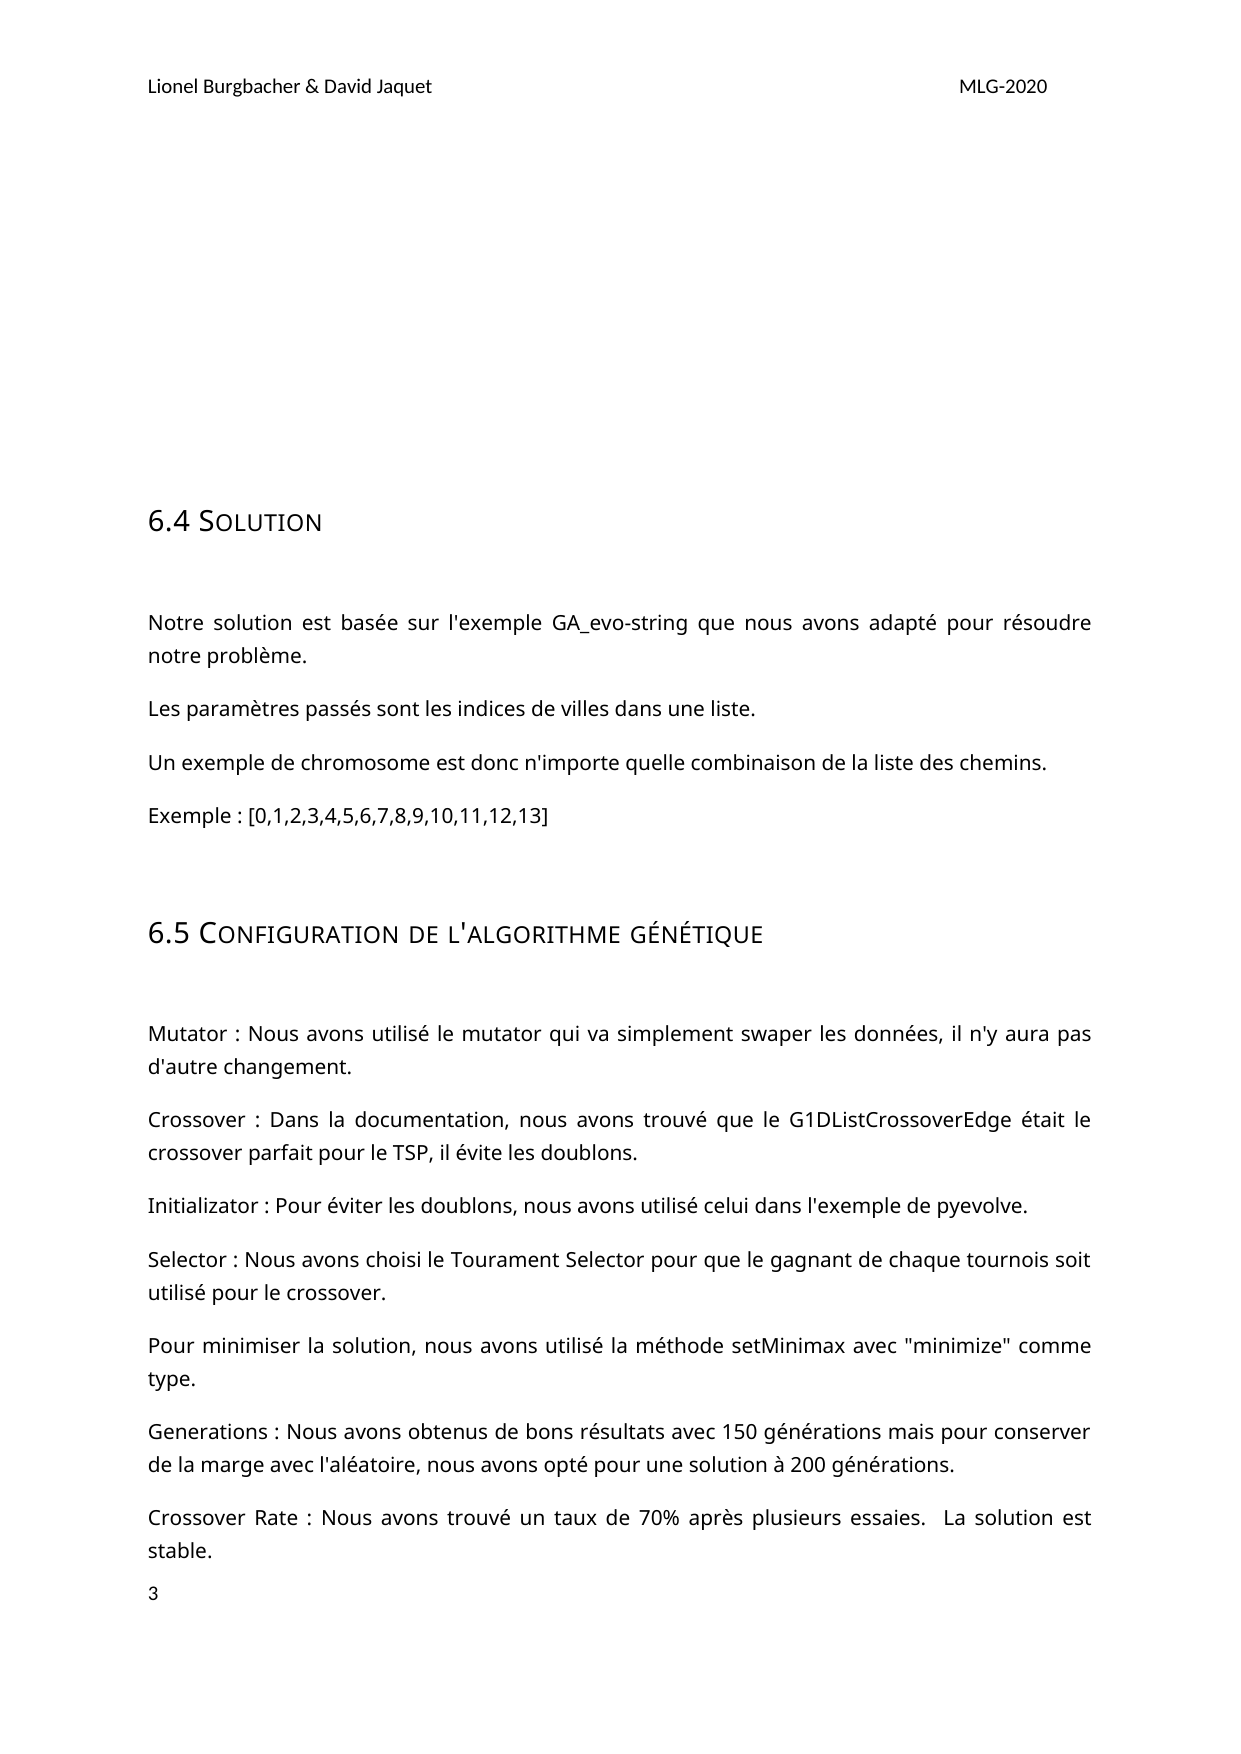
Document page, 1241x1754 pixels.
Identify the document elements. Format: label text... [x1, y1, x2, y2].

text Initializator : Pour éviter les doublons, nous avons utilisé celui dans l'exemple de pyevolve. [148, 1192, 1093, 1220]
text Mutator : Nous avons utilisé le mutator qui va simplement swaper les données, il n'y aura pas d'autre changement. [148, 1019, 1093, 1081]
subtitle 6.4 Solution [148, 501, 1093, 540]
text Generations : Nous avons obtenus de bons résultats avec 150 générations mais pour conserver de la marge avec l'aléatoire, nous avons opté pour une solution à 200 générations. [148, 1417, 1093, 1478]
subtitle 6.5 Configuration de l'algorithme génétique [148, 912, 1093, 952]
text Un exemple de chromosome est donc n'importe quelle combinaison de la liste des chemins. [148, 748, 1093, 776]
text Pour minimiser la solution, nous avons utilisé la méthode setMinimax avec "minimize" comme type. [148, 1331, 1093, 1392]
text Crossover : Dans la documentation, nous avons trouvé que le G1DListCrossoverEdge était le crossover parfait pour le TSP, il évite les doublons. [148, 1106, 1093, 1167]
text Les paramètres passés sont les indices de villes dans une liste. [148, 694, 1093, 723]
text Crossover Rate : Nous avons trouvé un taux de 70% après plusieurs essaies. La solution est stable. [148, 1503, 1093, 1564]
text Notre solution est basée sur l'exemple GA_evo-string que nous avons adapté pour résoudre notre problème. [148, 608, 1093, 669]
text Selector : Nous avons choisi le Tourament Selector pour que le gagnant de chaque tournois soit utilisé pour le crossover. [148, 1245, 1093, 1306]
text Exemple : [0,1,2,3,4,5,6,7,8,9,10,11,12,13] [148, 801, 1093, 829]
